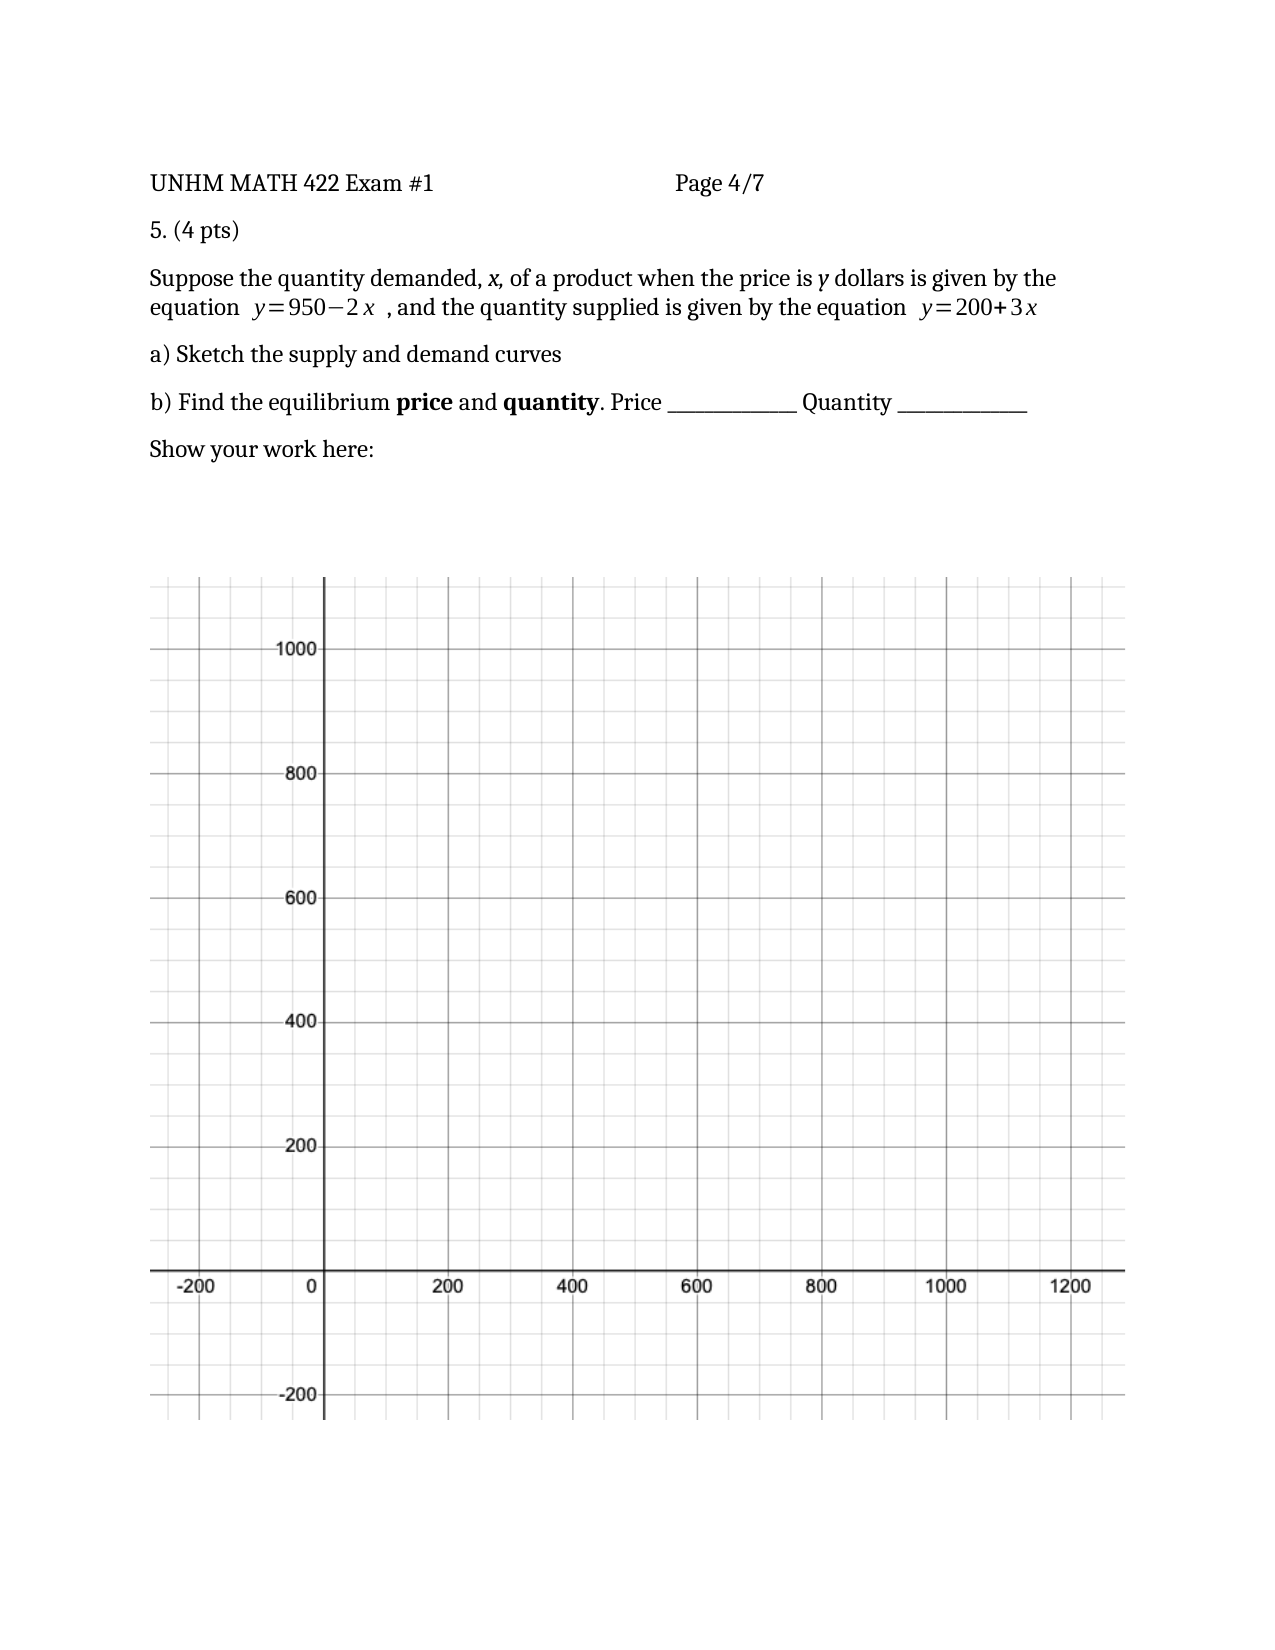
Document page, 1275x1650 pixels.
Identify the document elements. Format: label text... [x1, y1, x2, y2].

text b) Find the equilibrium price and quantity. Price ______________ Quantity ______________ [150, 387, 1125, 416]
text Suppose the quantity demanded, x, of a product when the price is y dollars is given by the equation , and the quantity supplied is given by the equation [150, 264, 1125, 321]
picture [150, 577, 1125, 1420]
text a) Sketch the supply and demand curves [150, 340, 1125, 369]
text 5. (4 pts) [150, 216, 1125, 245]
text Show your work here: [150, 435, 1125, 464]
text UNHM MATH 422 Exam #1 Page 4/7 [150, 169, 1125, 197]
